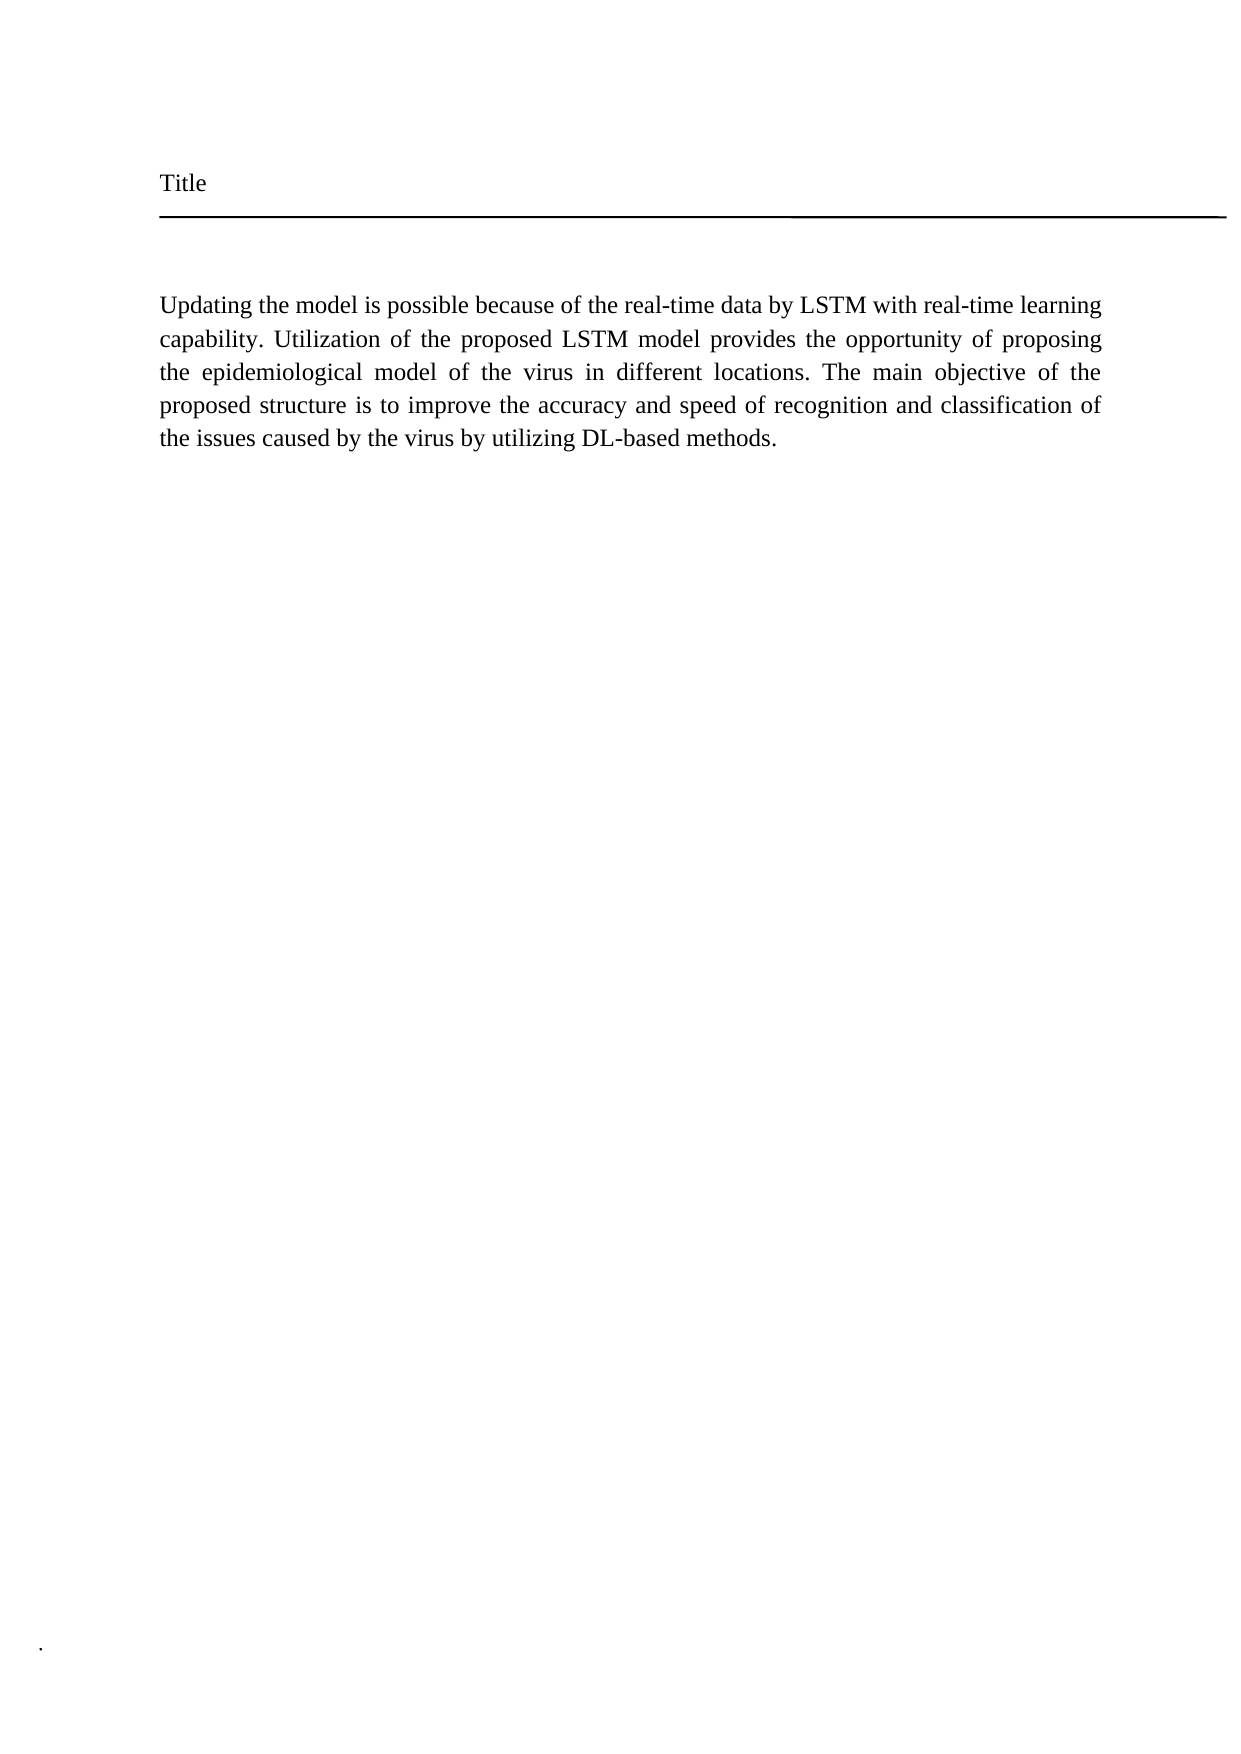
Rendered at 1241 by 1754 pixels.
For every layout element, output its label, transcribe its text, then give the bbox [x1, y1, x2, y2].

text Title [159, 168, 1103, 197]
text Updating the model is possible because of the real-time data by LSTM with real-time learning capability. Utilization of the proposed LSTM model provides the opportunity of proposing the epidemiological model of the virus in different locations. The main objective of the proposed structure is to improve the accuracy and speed of recognition and classification of the issues caused by the virus by utilizing DL-based methods. [159, 291, 1103, 451]
